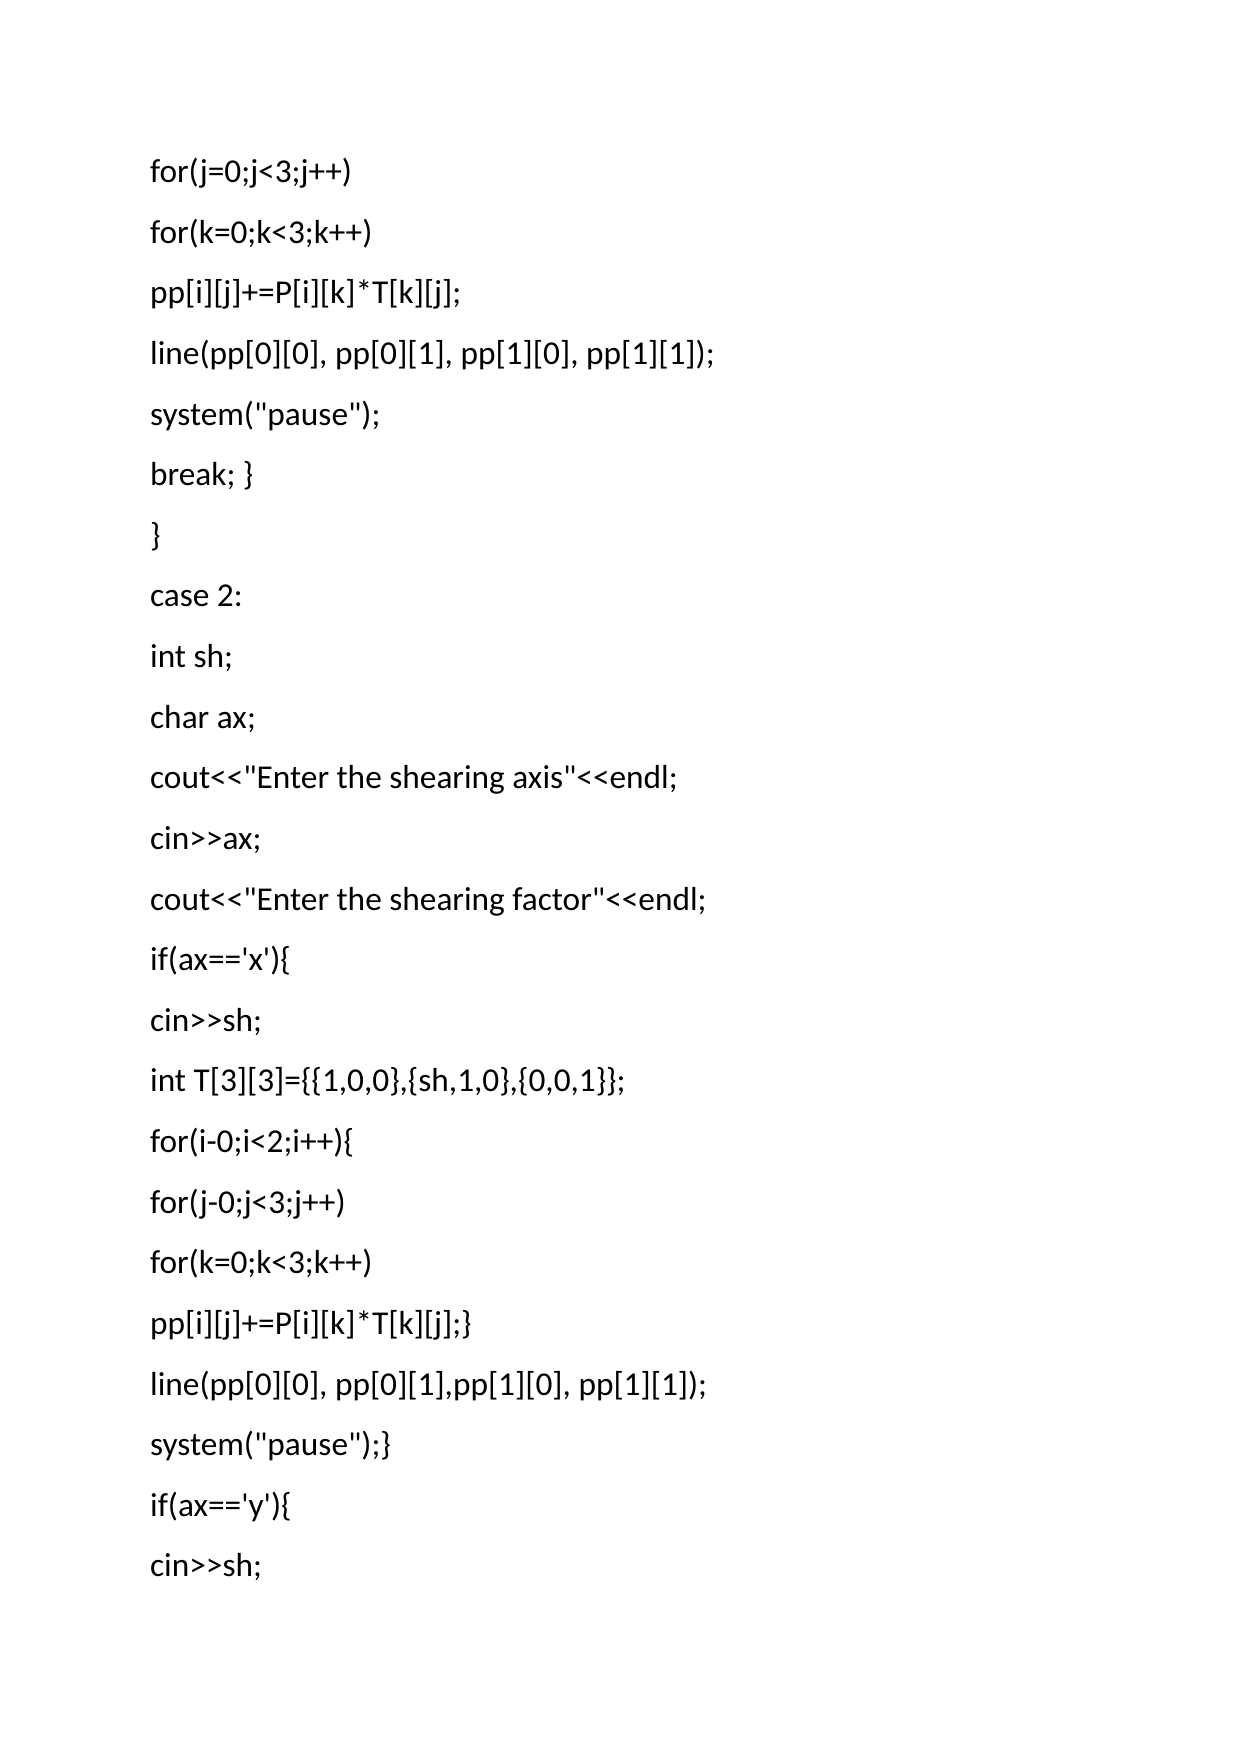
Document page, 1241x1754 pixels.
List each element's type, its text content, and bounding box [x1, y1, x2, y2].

text system("pause"); [150, 392, 1090, 433]
text cin>>ax; [150, 817, 1090, 858]
text for(k=0;k<3;k++) [150, 1241, 1090, 1282]
text pp[i][j]+=P[i][k]*T[k][j]; [150, 271, 1090, 312]
text cout<<"Enter the shearing axis"<<endl; [150, 756, 1090, 797]
text } [150, 514, 1090, 554]
text for(i-0;i<2;i++){ [150, 1120, 1090, 1161]
text for(j-0;j<3;j++) [150, 1181, 1090, 1221]
text int T[3][3]={{1,0,0},{sh,1,0},{0,0,1}}; [150, 1059, 1090, 1100]
text if(ax=='y'){ [150, 1484, 1090, 1524]
text case 2: [150, 574, 1090, 615]
text break; } [150, 453, 1090, 494]
text cin>>sh; [150, 1544, 1090, 1585]
text line(pp[0][0], pp[0][1],pp[1][0], pp[1][1]); [150, 1362, 1090, 1403]
text line(pp[0][0], pp[0][1], pp[1][0], pp[1][1]); [150, 332, 1090, 373]
text for(k=0;k<3;k++) [150, 211, 1090, 251]
text pp[i][j]+=P[i][k]*T[k][j];} [150, 1302, 1090, 1343]
text system("pause");} [150, 1423, 1090, 1464]
text cin>>sh; [150, 999, 1090, 1039]
text cout<<"Enter the shearing factor"<<endl; [150, 877, 1090, 918]
text int sh; [150, 635, 1090, 676]
text char ax; [150, 696, 1090, 736]
text for(j=0;j<3;j++) [150, 150, 1090, 191]
text if(ax=='x'){ [150, 938, 1090, 979]
